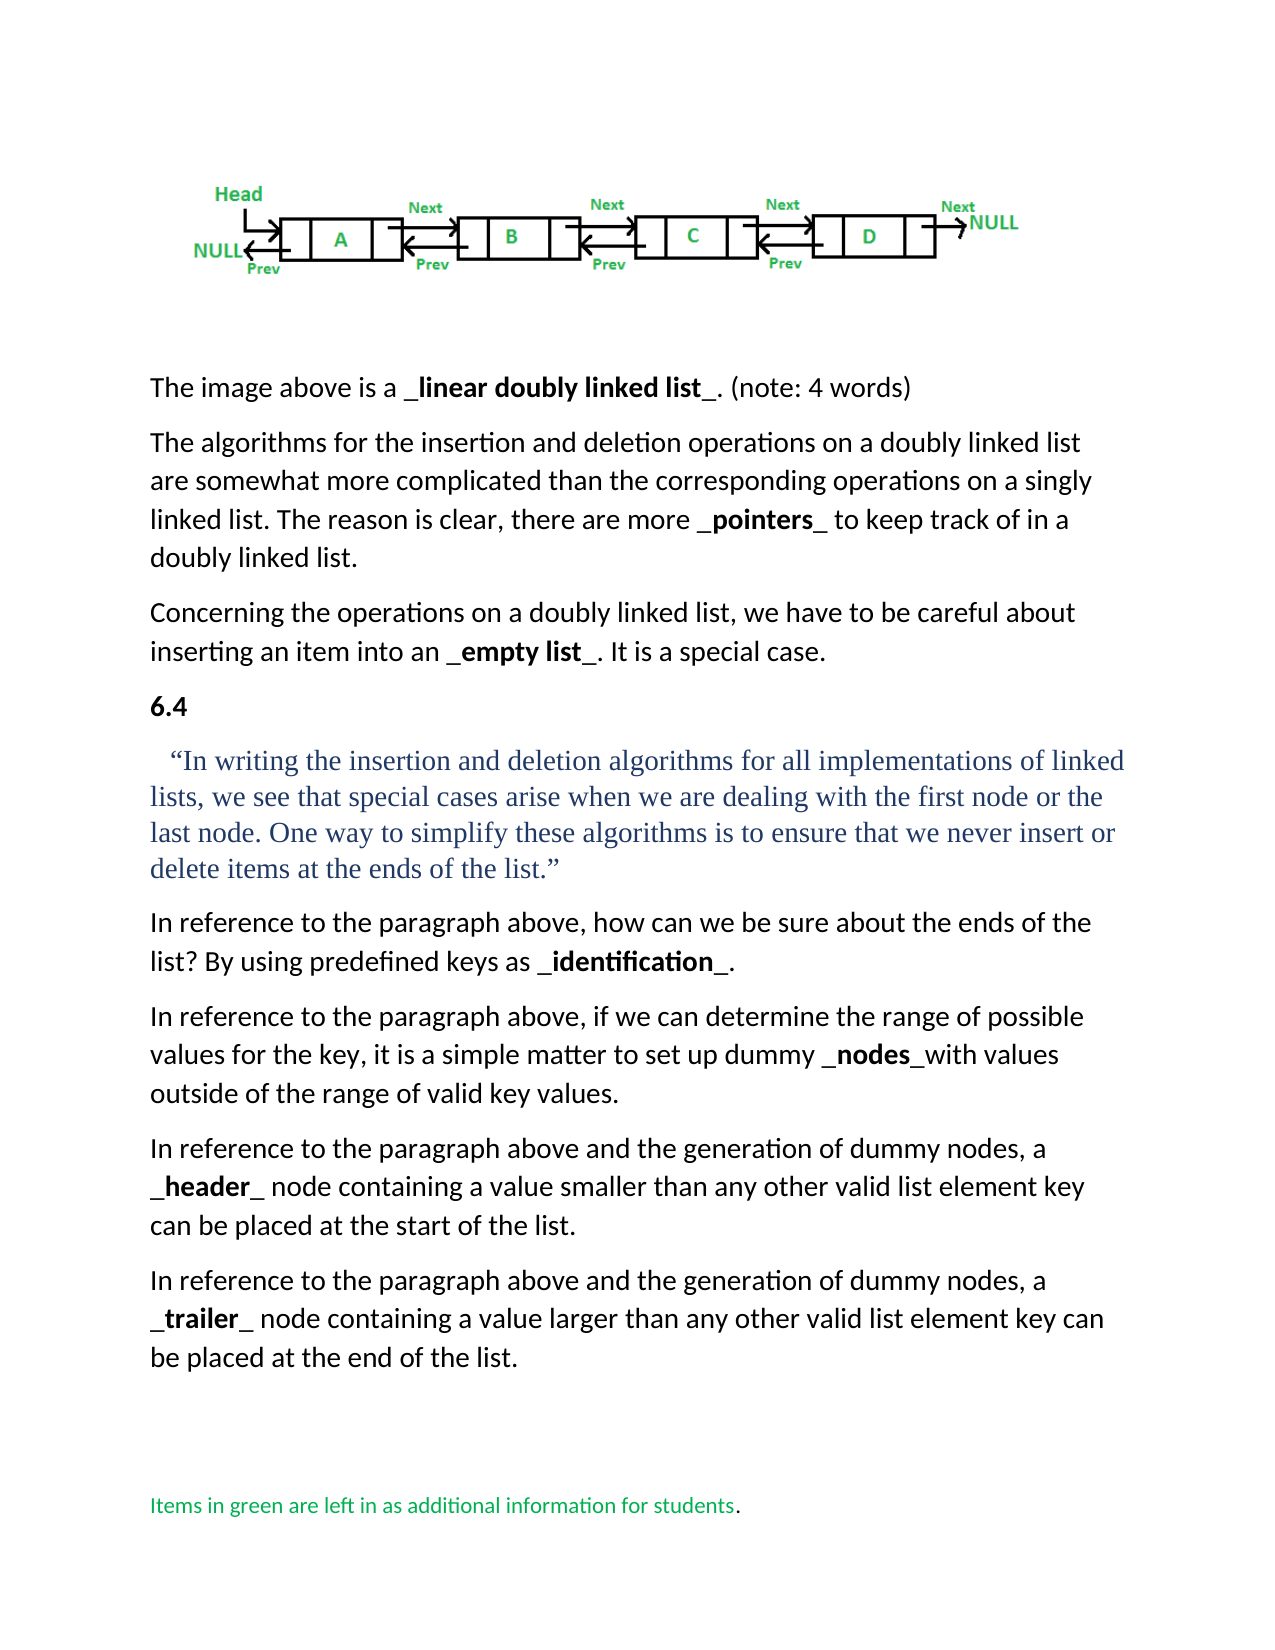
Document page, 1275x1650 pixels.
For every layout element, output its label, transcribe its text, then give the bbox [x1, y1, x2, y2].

picture [150, 150, 1125, 351]
text Concerning the operations on a doubly linked list, we have to be careful about inserting an item into an _empty list_. It is a special case. [150, 594, 1125, 668]
text “In writing the insertion and deletion algorithms for all implementations of linked lists, we see that special cases arise when we are dealing with the first node or the last node. One way to simplify these algorithms is to ensure that we never insert or delete items at the ends of the list.” [150, 743, 1125, 885]
text In reference to the paragraph above and the generation of dummy nodes, a _header_ node containing a value smaller than any other valid list element key can be placed at the start of the list. [150, 1130, 1125, 1242]
text 6.4 [150, 688, 1125, 724]
text The algorithms for the insertion and deletion operations on a doubly linked list are somewhat more complicated than the corresponding operations on a singly linked list. The reason is clear, there are more _pointers_ to keep track of in a doubly linked list. [150, 424, 1125, 575]
text The image above is a _linear doubly linked list_. (note: 4 words) [150, 369, 1125, 404]
text In reference to the paragraph above and the generation of dummy nodes, a _trailer_ node containing a value larger than any other valid list element key can be placed at the end of the list. [150, 1262, 1125, 1374]
text In reference to the paragraph above, how can we be sure about the ends of the list? By using predefined keys as _identification_. [150, 904, 1125, 978]
text In reference to the paragraph above, if we can determine the range of possible values for the key, it is a simple matter to set up dummy _nodes_with values outside of the range of valid key values. [150, 998, 1125, 1110]
